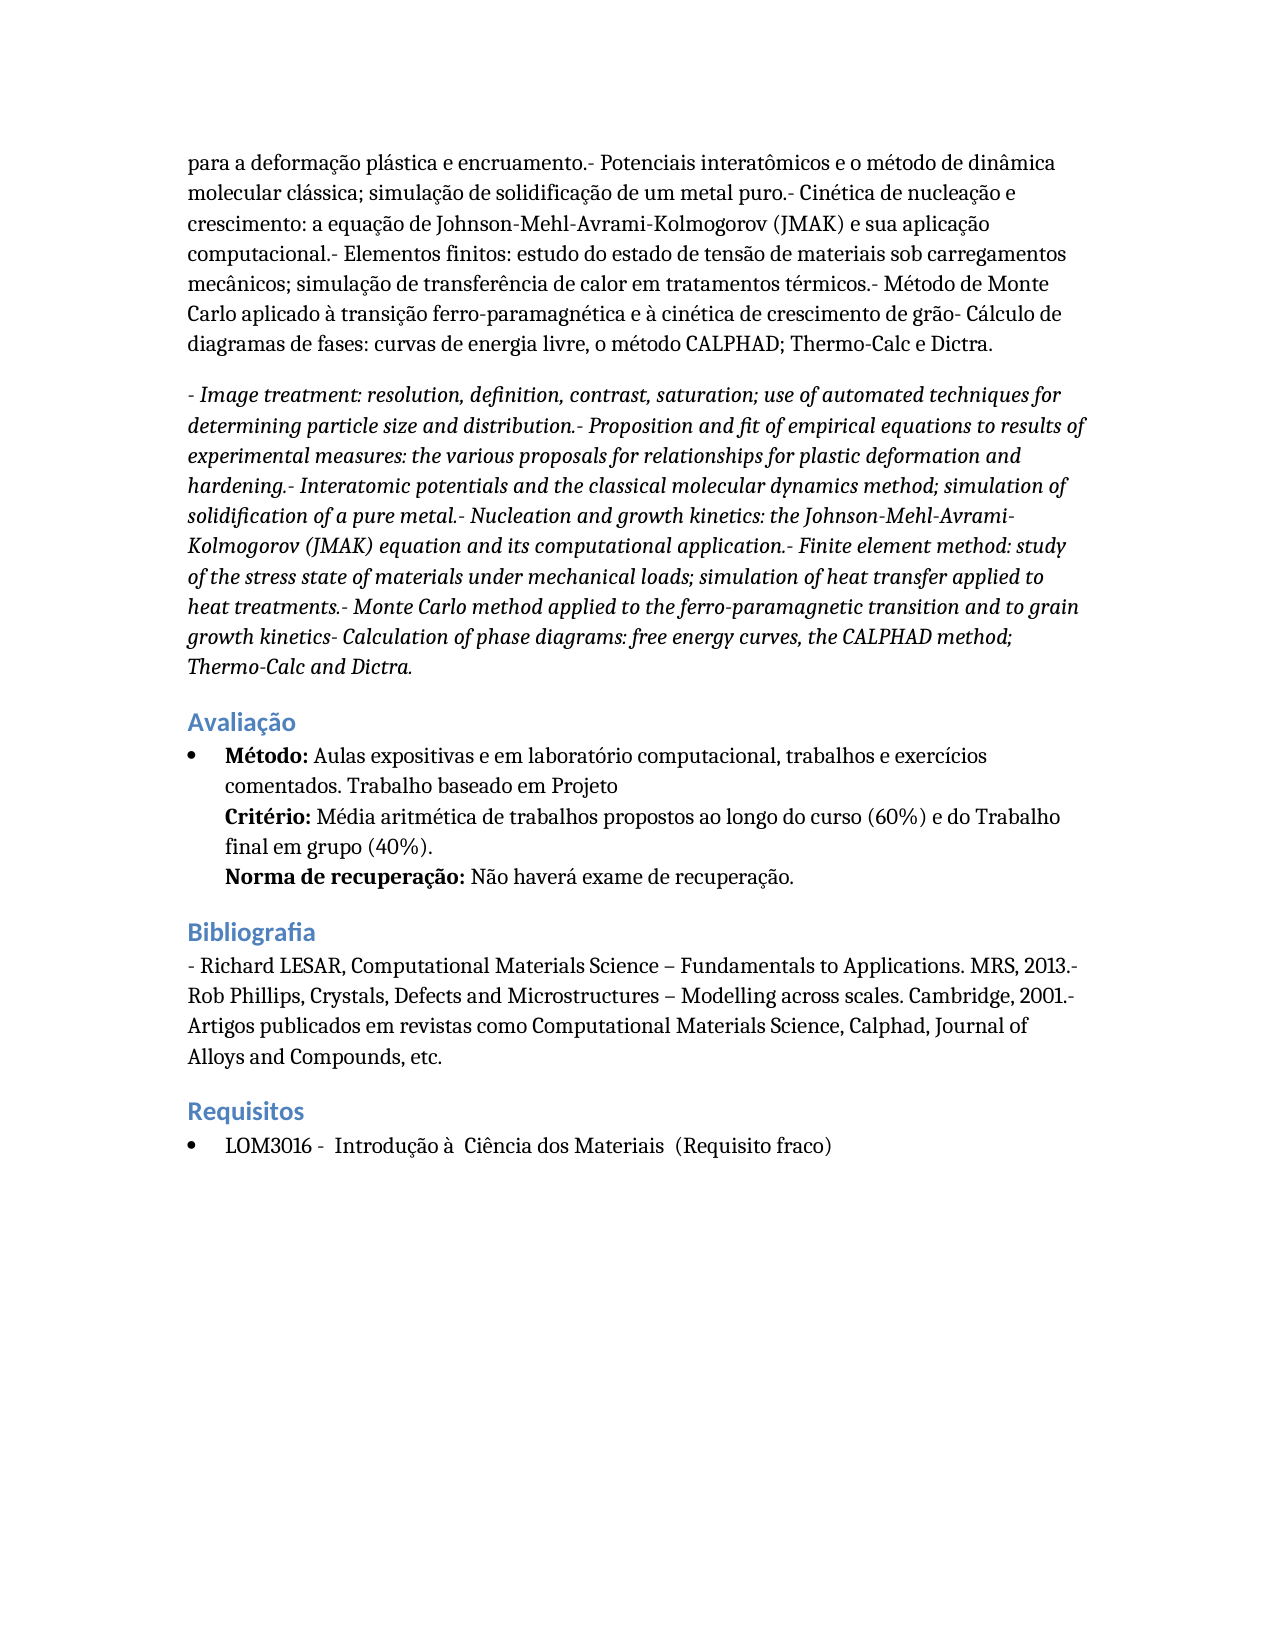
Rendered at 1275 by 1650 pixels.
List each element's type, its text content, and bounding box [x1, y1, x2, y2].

subtitle Avaliação [187, 705, 1087, 738]
text - Image treatment: resolution, definition, contrast, saturation; use of automated techniques for determining particle size and distribution.- Proposition and fit of empirical equations to results of experimental measures: the various proposals for relationships for plastic deformation and hardening.- Interatomic potentials and the classical molecular dynamics method; simulation of solidification of a pure metal.- Nucleation and growth kinetics: the Johnson-Mehl-Avrami-Kolmogorov (JMAK) equation and its computational application.- Finite element method: study of the stress state of materials under mechanical loads; simulation of heat transfer applied to heat treatments.- Monte Carlo method applied to the ferro-paramagnetic transition and to grain growth kinetics- Calculation of phase diagrams: free energy curves, the CALPHAD method; Thermo-Calc and Dictra. [187, 382, 1087, 681]
text - Richard LESAR, Computational Materials Science – Fundamentals to Applications. MRS, 2013.- Rob Phillips, Crystals, Defects and Microstructures – Modelling across scales. Cambridge, 2001.- Artigos publicados em revistas como Computational Materials Science, Calphad, Journal of Alloys and Compounds, etc. [187, 953, 1087, 1070]
subtitle Bibliografia [187, 915, 1087, 948]
list LOM3016 - Introdução à Ciência dos Materiais (Requisito fraco) [187, 1132, 1087, 1189]
list Método: Aulas expositivas e em laboratório computacional, trabalhos e exercícios comentados. Trabalho baseado em Projeto Critério: Média aritmética de trabalhos propostos ao longo do curso (60%) e do Trabalho final em grupo (40%). Norma de recuperação: Não haverá exame de recuperação. [187, 743, 1087, 890]
subtitle Requisitos [187, 1094, 1087, 1128]
